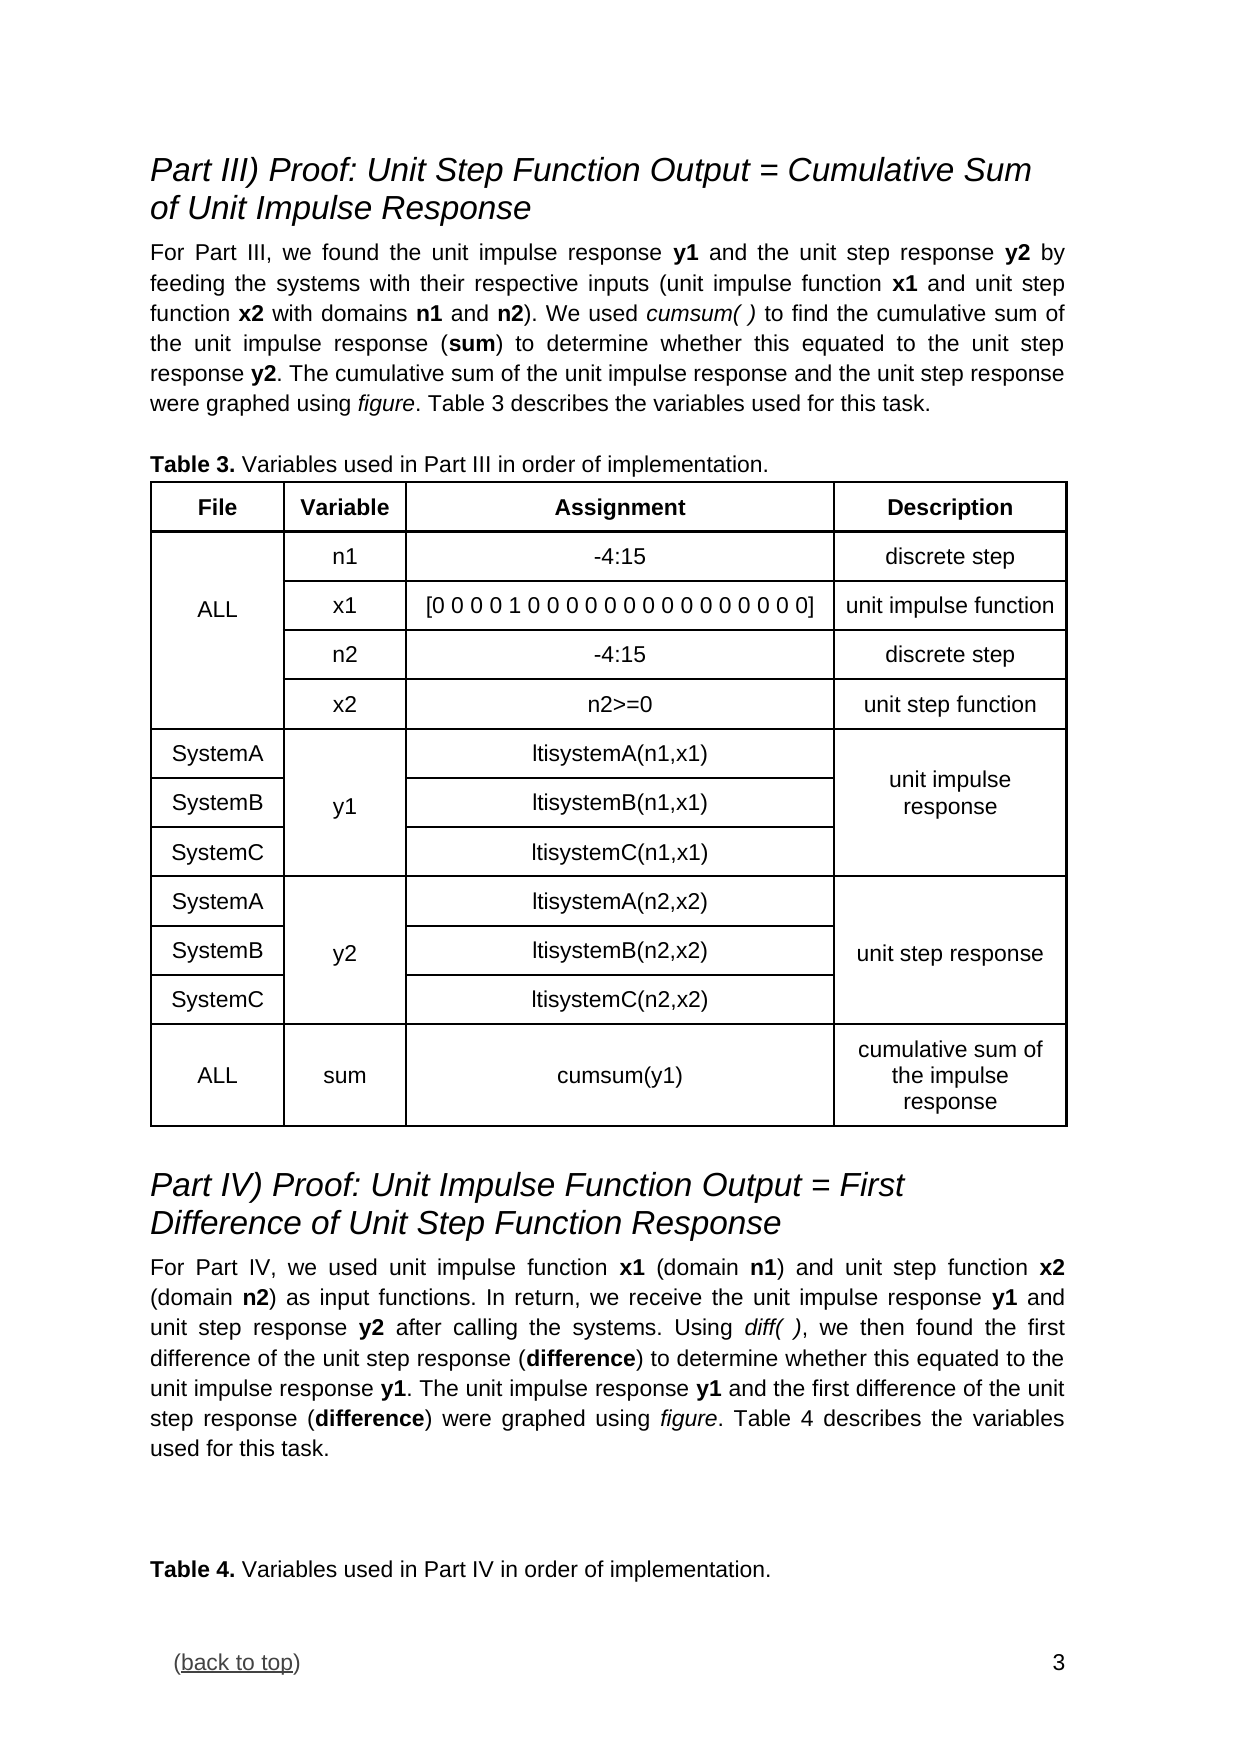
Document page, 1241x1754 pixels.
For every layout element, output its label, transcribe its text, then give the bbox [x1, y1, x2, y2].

table_cell ltisystemB(n2,x2) [407, 927, 833, 974]
table_cell cumulative sum of the impulse response [835, 1025, 1065, 1125]
table_cell [0 0 0 0 1 0 0 0 0 0 0 0 0 0 0 0 0 0 0 0] [407, 582, 833, 629]
table_cell unit impulse function [835, 582, 1065, 629]
text For Part IV, we used unit impulse function x1 (domain n1) and unit step function x2 (domain n2) as input functions. In return, we receive the unit impulse response y1 and unit step response y2 after calling the systems. Using diff( ), we then found the first difference of the unit step response (difference) to determine whether this equated to the unit impulse response y1. The unit impulse response y1 and the first difference of the unit step response (difference) were graphed using figure. Table 4 describes the variables used for this task. [150, 1254, 1065, 1462]
table_cell SystemC [152, 976, 283, 1023]
table_cell unit step response [835, 877, 1065, 1023]
table_cell y2 [285, 877, 405, 1023]
text For Part III, we found the unit impulse response y1 and the unit step response y2 by feeding the systems with their respective inputs (unit impulse function x1 and unit step function x2 with domains n1 and n2). We used cumsum( ) to find the cumulative sum of the unit impulse response (sum) to determine whether this equated to the unit step response y2. The cumulative sum of the unit impulse response and the unit step response were graphed using figure. Table 3 describes the variables used for this task. [150, 239, 1065, 417]
table_cell discrete step [835, 631, 1065, 678]
table_cell SystemA [152, 730, 283, 777]
table_cell discrete step [835, 533, 1065, 579]
text Table 3. Variables used in Part III in order of implementation. [150, 451, 1065, 477]
table_cell n2>=0 [407, 680, 833, 727]
table_cell x2 [285, 680, 405, 727]
table_cell unit impulse response [835, 730, 1065, 875]
table_cell SystemB [152, 927, 283, 974]
table_cell SystemB [152, 779, 283, 826]
table_cell x1 [285, 582, 405, 629]
table_cell ALL [152, 1025, 283, 1125]
table_cell ltisystemC(n2,x2) [407, 976, 833, 1023]
subtitle Part III) Proof: Unit Step Function Output = Cumulative Sum of Unit Impulse Response [150, 150, 1065, 227]
table_cell n2 [285, 631, 405, 678]
table_cell SystemA [152, 877, 283, 924]
table_header File [152, 483, 283, 530]
table_cell ltisystemA(n2,x2) [407, 877, 833, 924]
table_cell ltisystemC(n1,x1) [407, 828, 833, 875]
subtitle Part IV) Proof: Unit Impulse Function Output = First Difference of Unit Step Function Response [150, 1164, 1065, 1241]
table_header Description [835, 483, 1065, 530]
table_cell n1 [285, 533, 405, 579]
table_cell ltisystemA(n1,x1) [407, 730, 833, 777]
table_cell y1 [285, 730, 405, 875]
table_cell ltisystemB(n1,x1) [407, 779, 833, 826]
table_header Variable [285, 483, 405, 530]
table_cell ALL [152, 533, 283, 727]
table_cell SystemC [152, 828, 283, 875]
table_cell cumsum(y1) [407, 1025, 833, 1125]
table_cell unit step function [835, 680, 1065, 727]
table_header Assignment [407, 483, 833, 530]
table_cell -4:15 [407, 631, 833, 678]
table_cell -4:15 [407, 533, 833, 579]
text Table 4. Variables used in Part IV in order of implementation. [150, 1556, 1065, 1582]
table_cell sum [285, 1025, 405, 1125]
